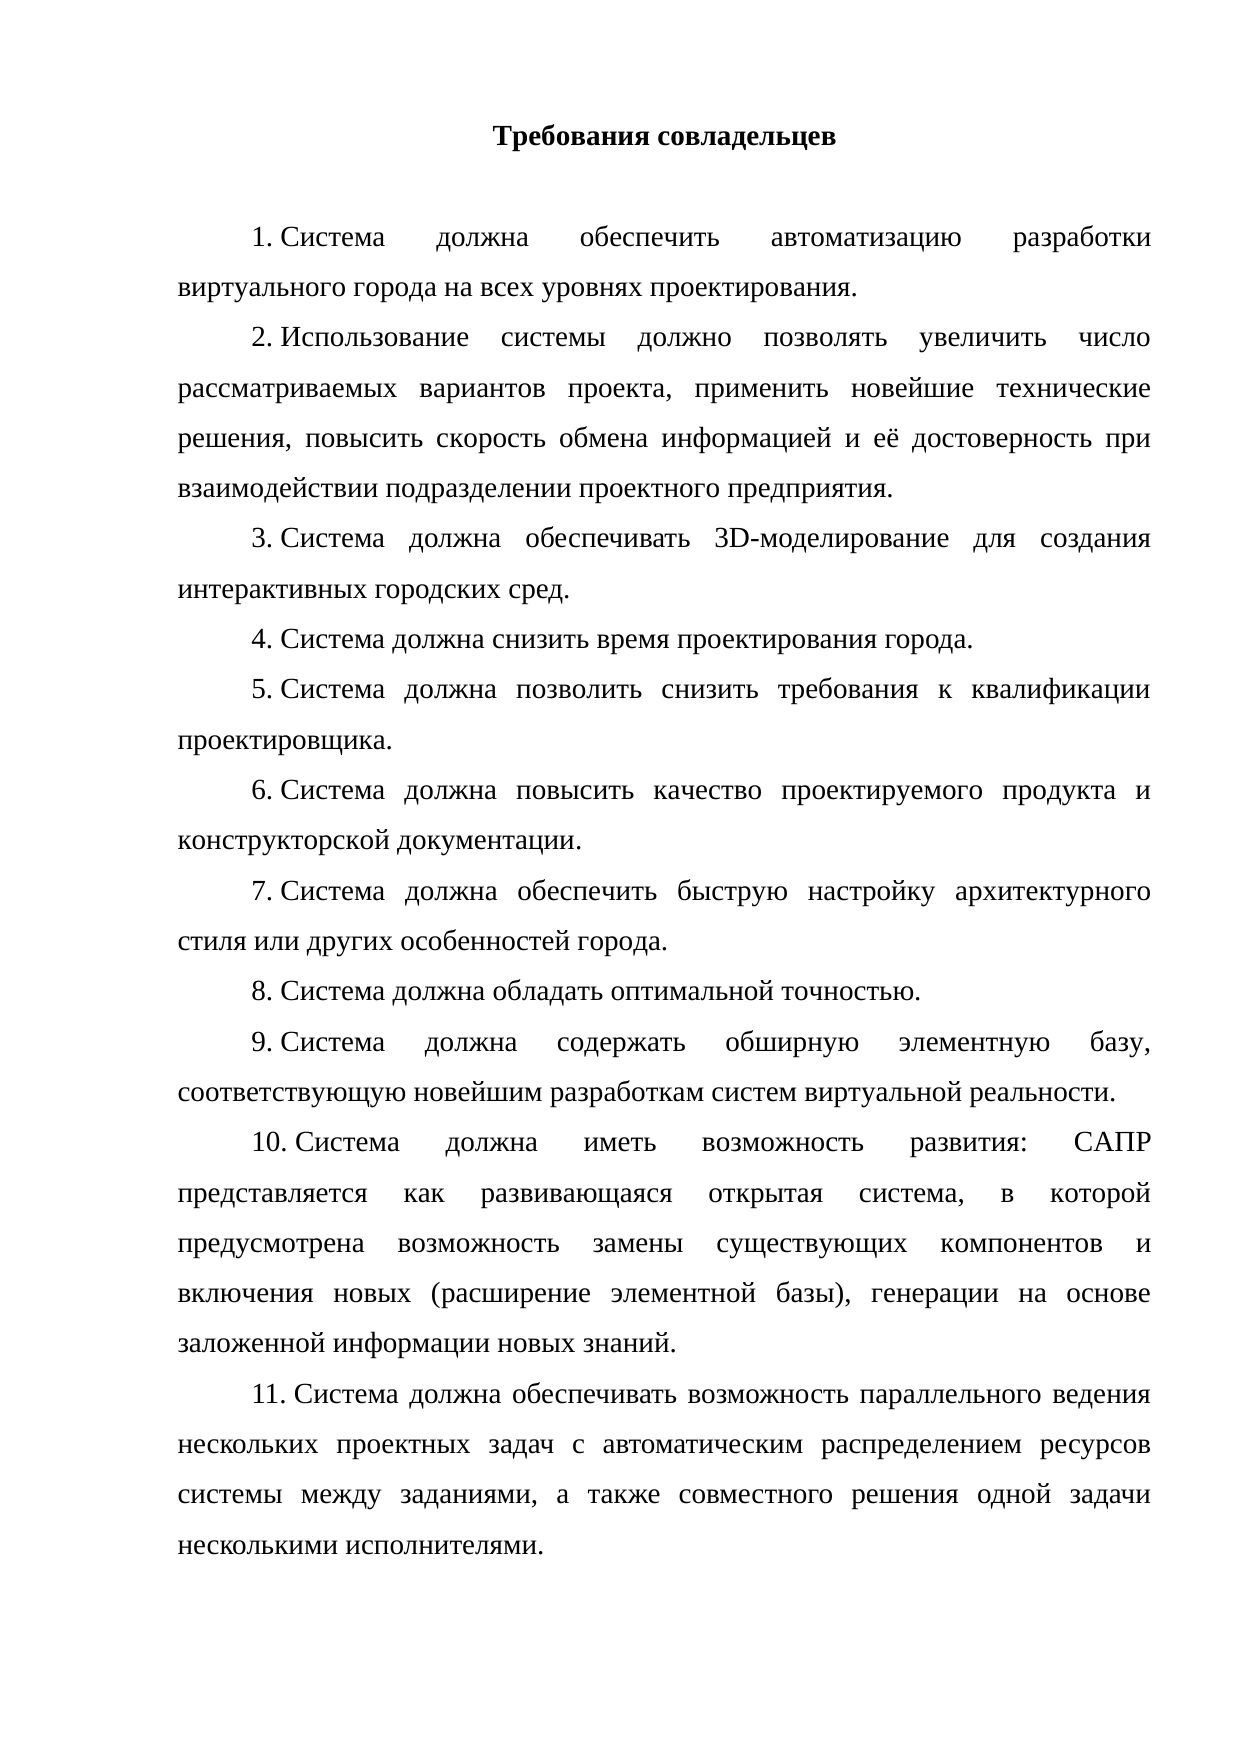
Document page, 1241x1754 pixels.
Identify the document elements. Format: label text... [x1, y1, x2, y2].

list Использование системы должно позволять увеличить число рассматриваемых вариантов проекта, применить новейшие технические решения, повысить скорость обмена информацией и её достоверность при взаимодействии подразделении проектного предприятия. [177, 319, 1152, 504]
list Система должна обеспечивать возможность параллельного ведения нескольких проектных задач с автоматическим распределением ресурсов системы между заданиями, а также совместного решения одной задачи несколькими исполнителями. [177, 1376, 1152, 1560]
list Система должна обеспечивать 3D-моделирование для создания интерактивных городских сред. [177, 521, 1152, 604]
list Система должна обеспечить автоматизацию разработки виртуального города на всех уровнях проектирования. [177, 219, 1152, 303]
list Система должна снизить время проектирования города. [177, 621, 1152, 655]
list Система должна иметь возможность развития: САПР представляется как развивающаяся открытая система, в которой предусмотрена возможность замены существующих компонентов и включения новых (расширение элементной базы), генерации на основе заложенной информации новых знаний. [177, 1124, 1152, 1359]
list Система должна обеспечить быструю настройку архитектурного стиля или других особенностей города. [177, 873, 1152, 957]
text Требования совладельцев [177, 118, 1152, 152]
list Система должна обладать оптимальной точностью. [177, 973, 1152, 1007]
list Система должна повысить качество проектируемого продукта и конструкторской документации. [177, 772, 1152, 856]
list Система должна содержать обширную элементную базу, соответствующую новейшим разработкам систем виртуальной реальности. [177, 1024, 1152, 1108]
list Система должна позволить снизить требования к квалификации проектировщика. [177, 672, 1152, 755]
